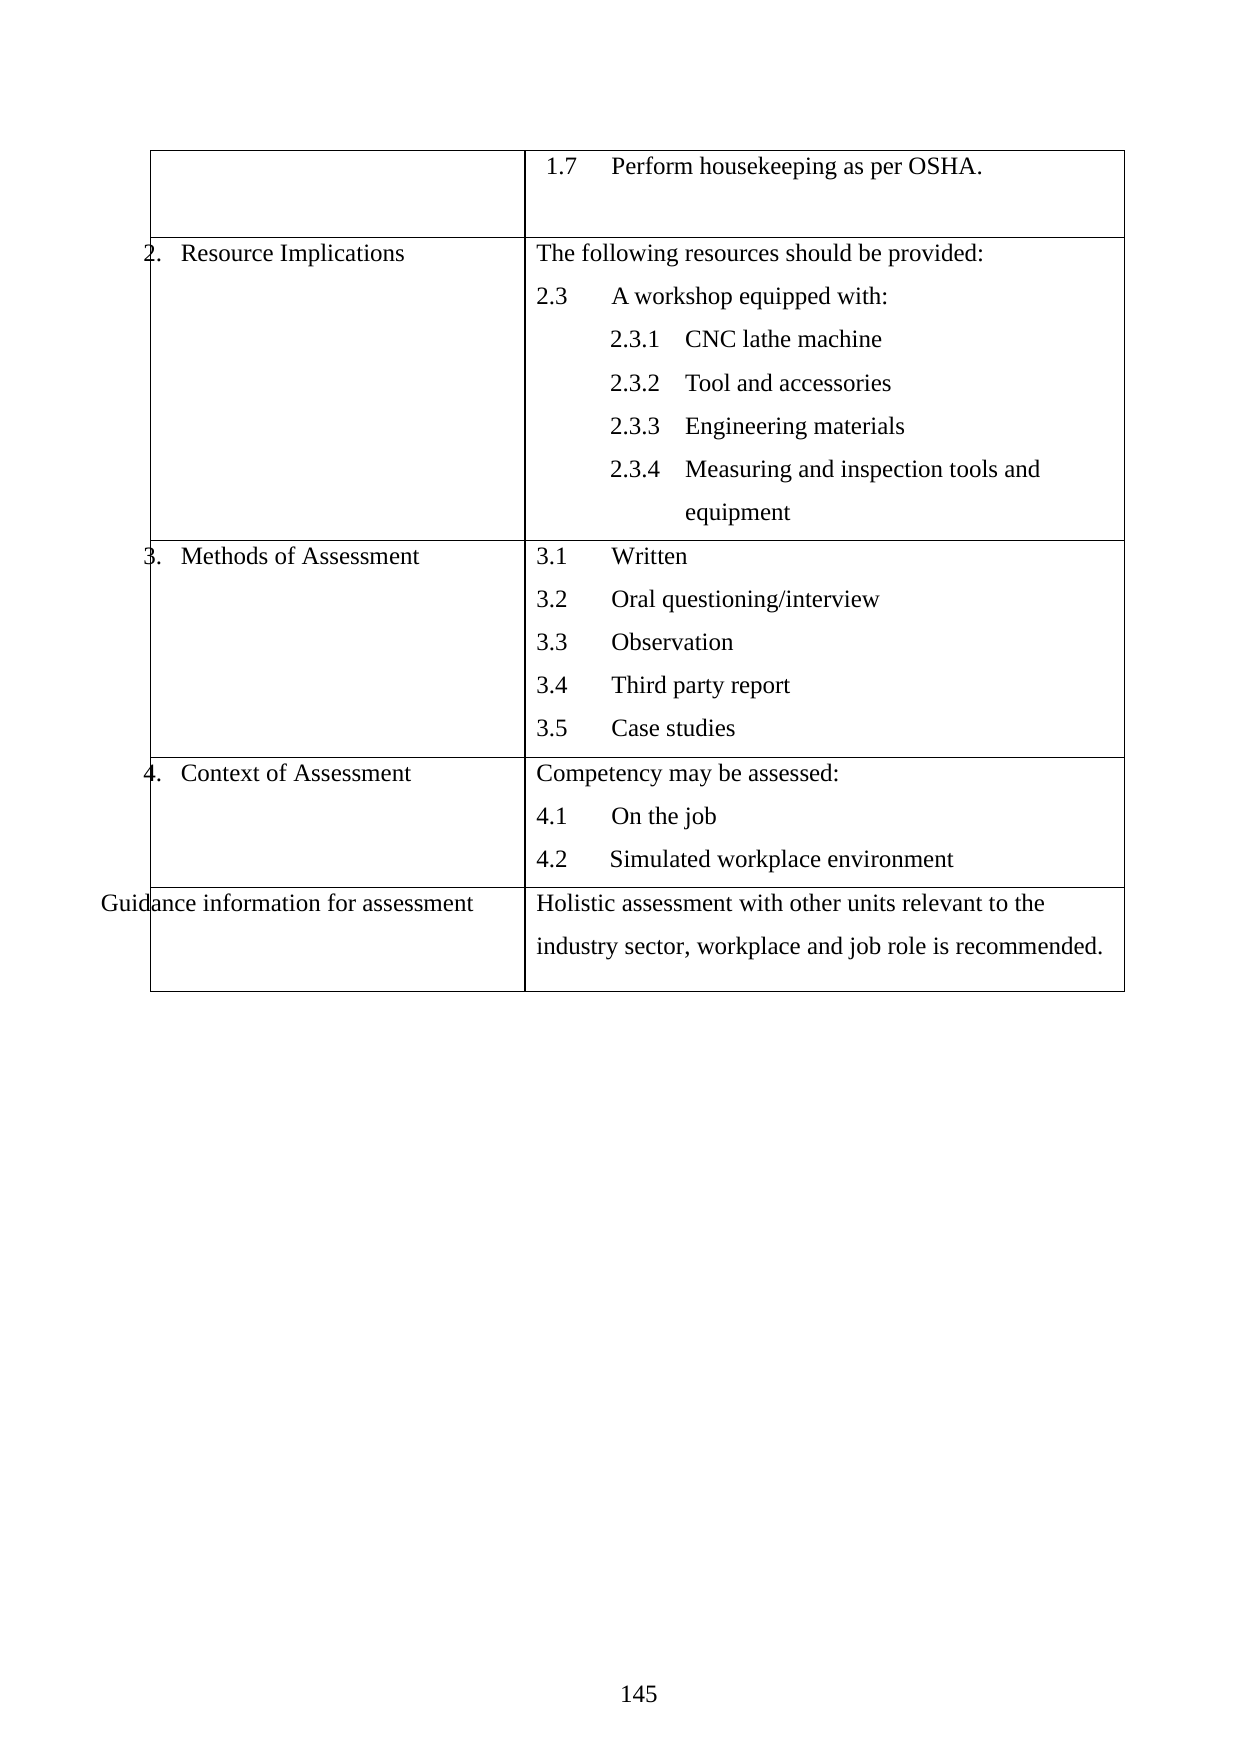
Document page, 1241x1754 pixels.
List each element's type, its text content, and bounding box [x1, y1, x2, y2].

table_cell Resource Implications [151, 238, 524, 540]
table_cell Written Oral questioning/interview Observation Third party report Case studies [526, 541, 1124, 757]
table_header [151, 151, 524, 237]
table_cell Context of Assessment [151, 758, 524, 887]
table_cell Guidance information for assessment [151, 888, 524, 991]
table_cell Methods of Assessment [151, 541, 524, 757]
table_cell Competency may be assessed: On the job Simulated workplace environment [526, 758, 1124, 887]
table_cell The following resources should be provided: A workshop equipped with: CNC lathe machine Tool and accessories Engineering materials Measuring and inspection tools and equipment [526, 238, 1124, 540]
table_cell Holistic assessment with other units relevant to the industry sector, workplace and job role is recommended. [526, 888, 1124, 991]
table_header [526, 151, 1124, 237]
